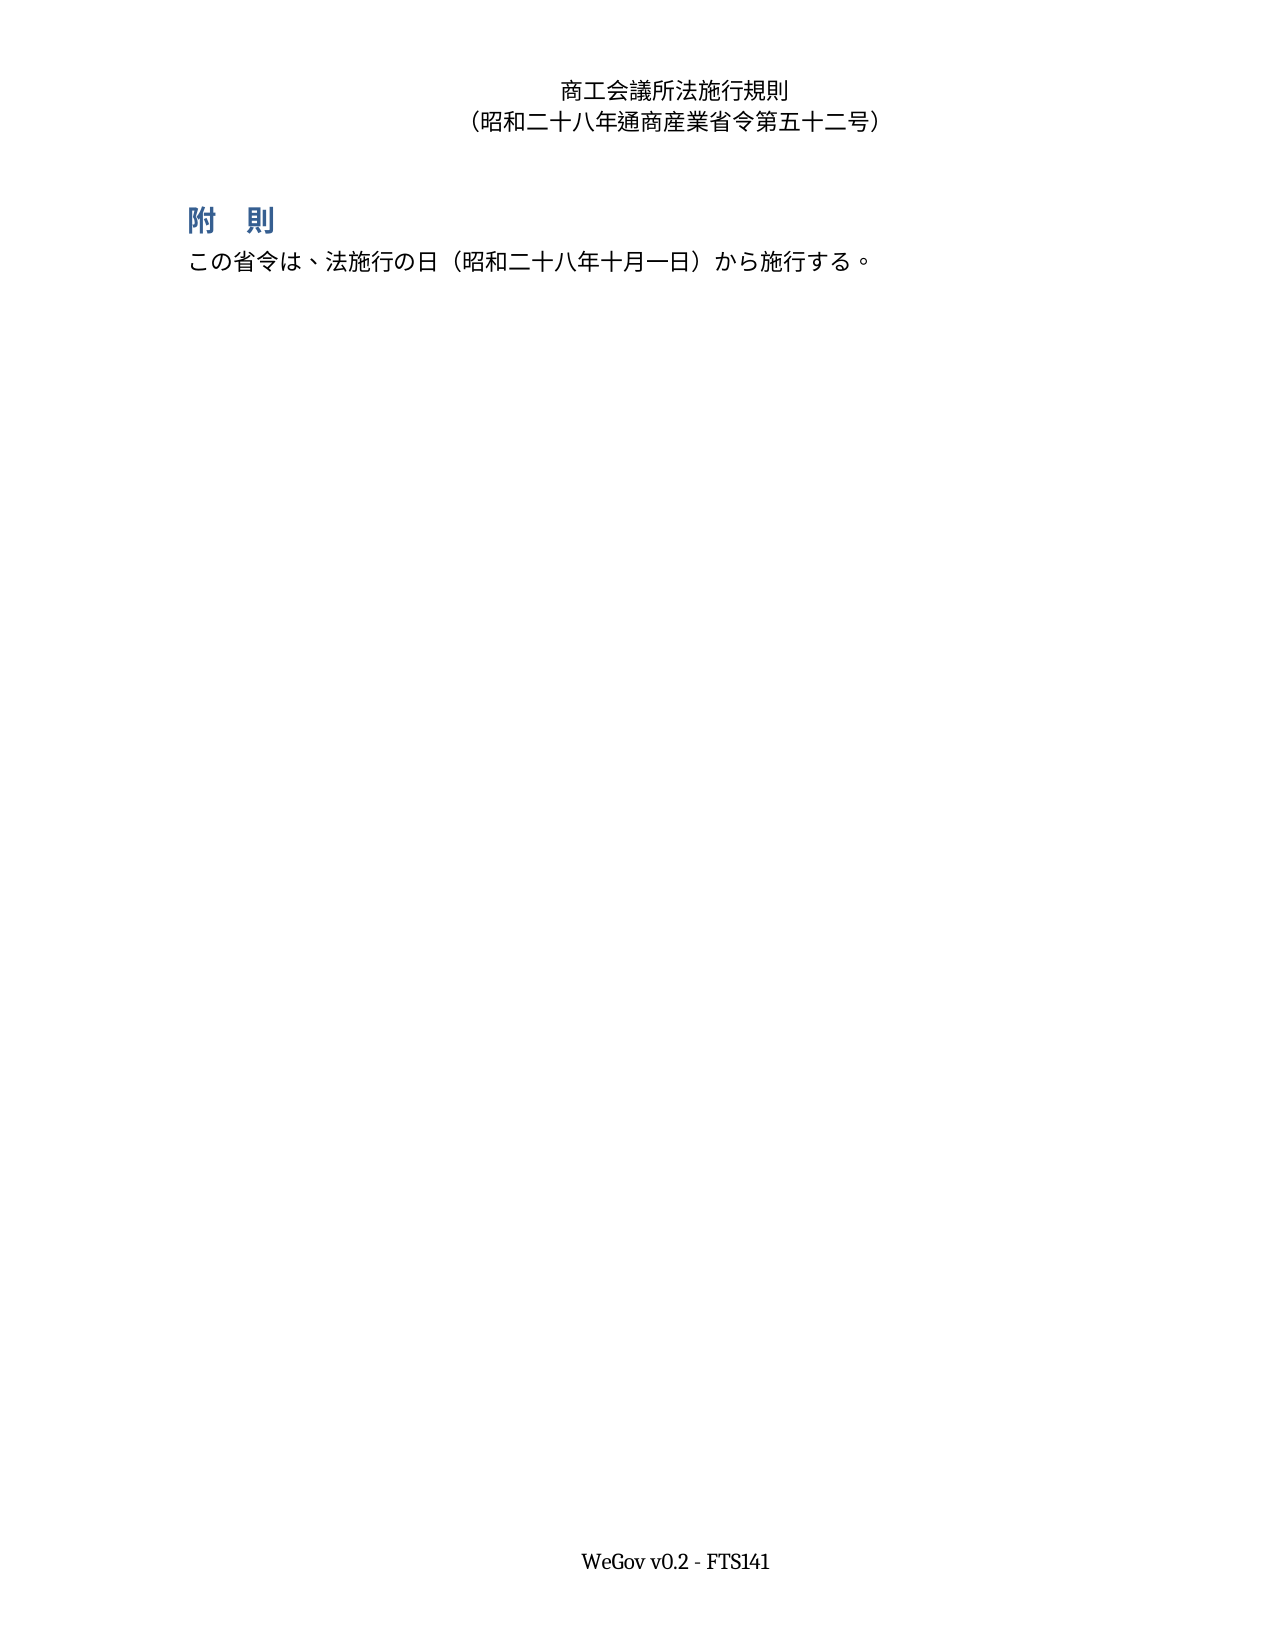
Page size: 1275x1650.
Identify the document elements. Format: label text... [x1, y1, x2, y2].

text この省令は、法施行の日（昭和二十八年十月一日）から施行する。 [187, 246, 1087, 277]
subtitle 附 則 [187, 200, 1087, 240]
